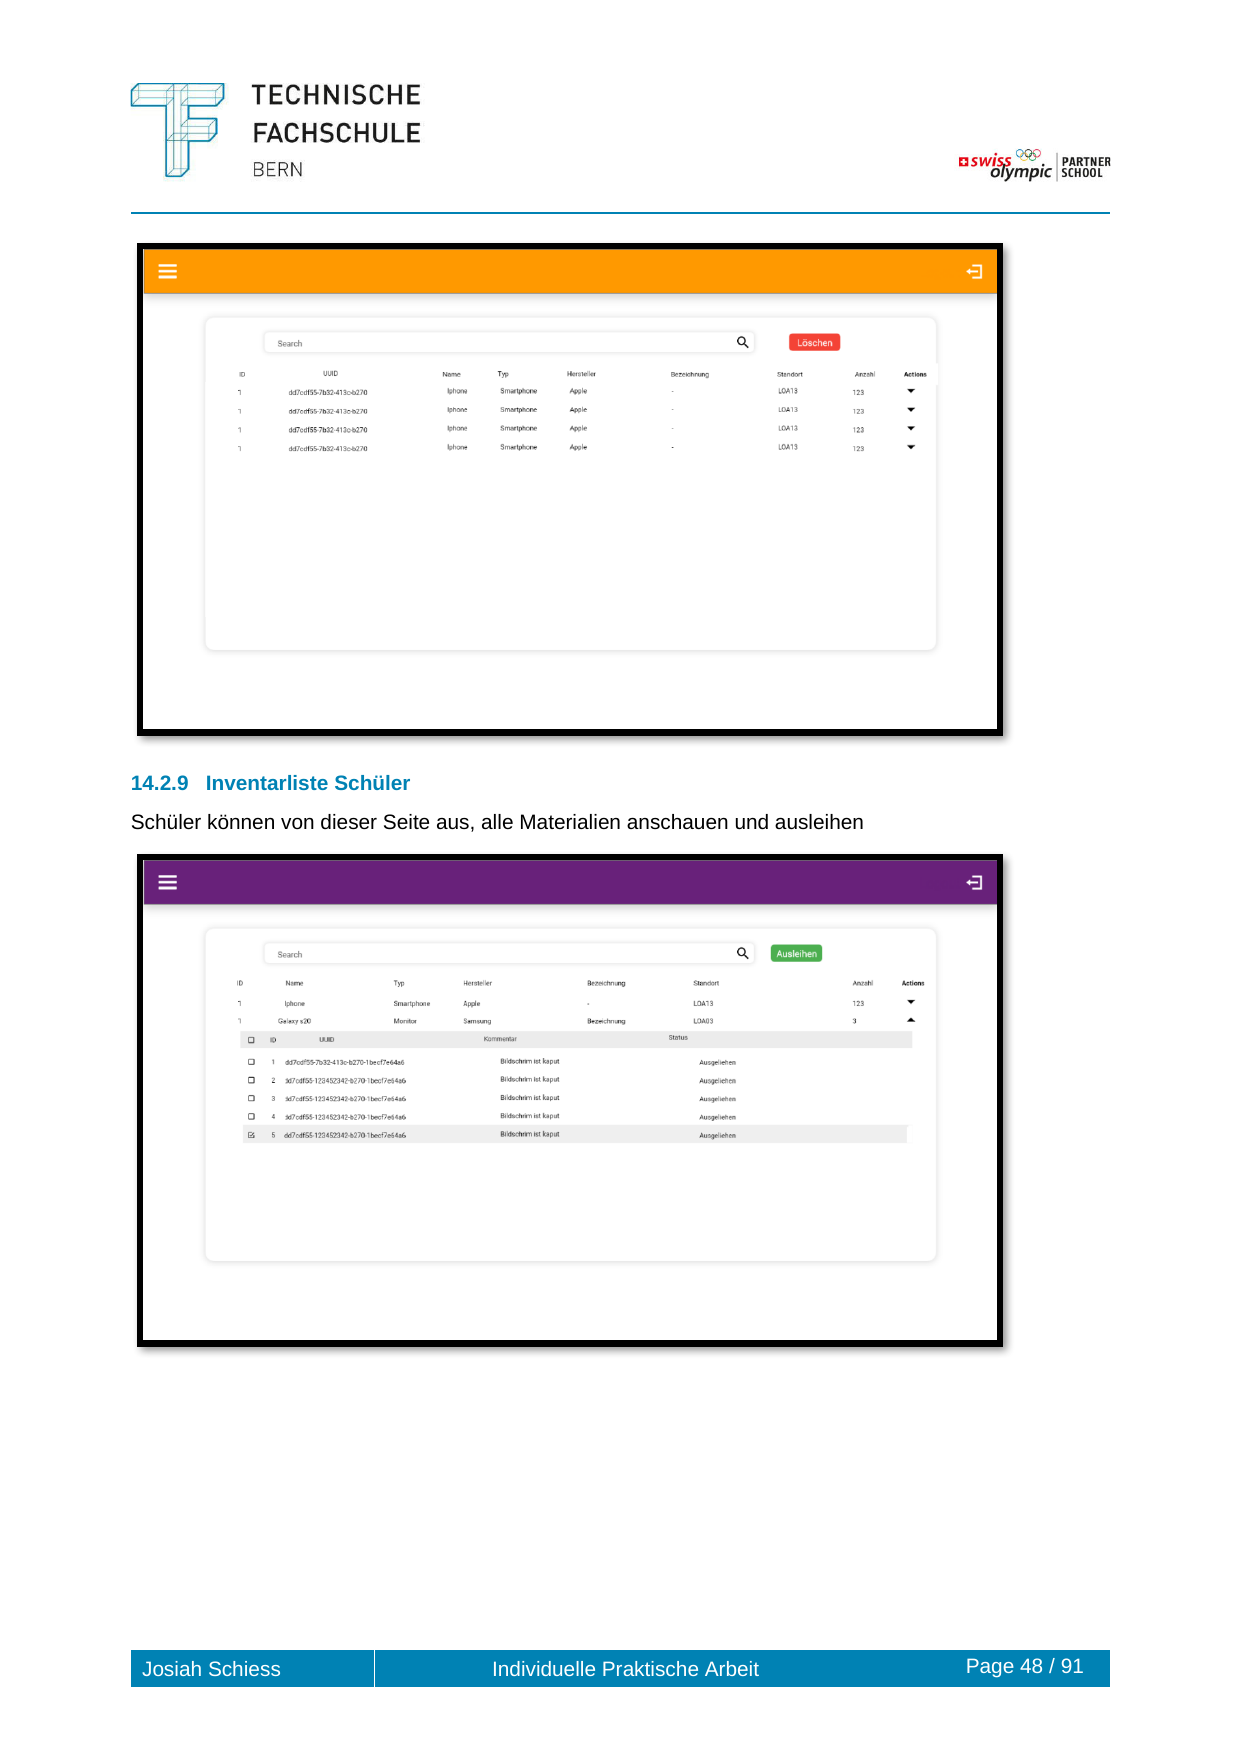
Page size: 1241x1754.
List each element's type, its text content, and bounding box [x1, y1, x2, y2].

picture [143, 860, 997, 1340]
text Schüler können von dieser Seite aus, alle Materialien anschauen und ausleihen [131, 809, 1110, 833]
picture [143, 249, 997, 729]
subtitle Inventarliste Schüler [131, 771, 1110, 795]
picture [130, 83, 1111, 210]
